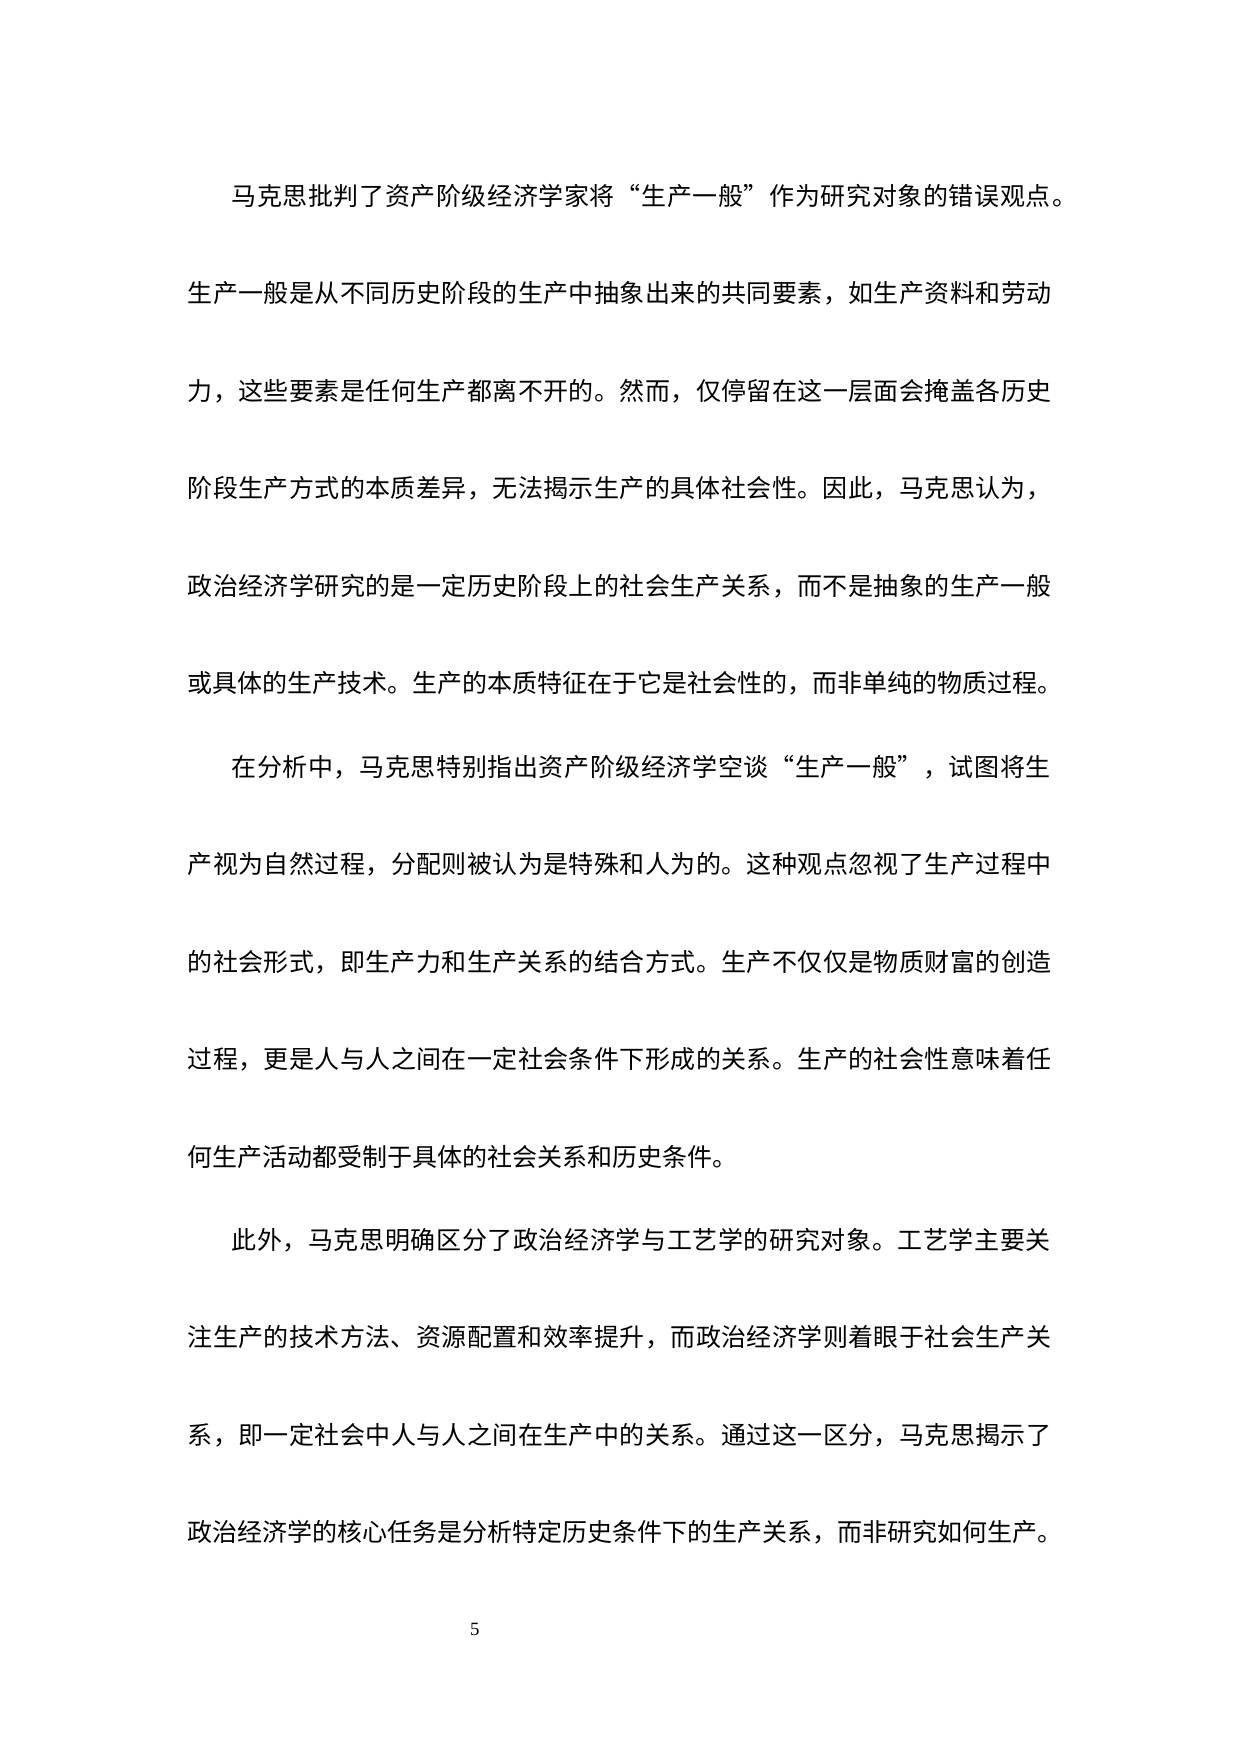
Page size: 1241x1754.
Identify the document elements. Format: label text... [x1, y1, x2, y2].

text 在分析中，马克思特别指出资产阶级经济学空谈“生产一般”，试图将生产视为自然过程，分配则被认为是特殊和人为的。这种观点忽视了生产过程中的社会形式，即生产力和生产关系的结合方式。生产不仅仅是物质财富的创造过程，更是人与人之间在一定社会条件下形成的关系。生产的社会性意味着任何生产活动都受制于具体的社会关系和历史条件。 [187, 733, 1053, 1188]
text 马克思批判了资产阶级经济学家将“生产一般”作为研究对象的错误观点。生产一般是从不同历史阶段的生产中抽象出来的共同要素，如生产资料和劳动力，这些要素是任何生产都离不开的。然而，仅停留在这一层面会掩盖各历史阶段生产方式的本质差异，无法揭示生产的具体社会性。因此，马克思认为，政治经济学研究的是一定历史阶段上的社会生产关系，而不是抽象的生产一般或具体的生产技术。生产的本质特征在于它是社会性的，而非单纯的物质过程。 [187, 162, 1053, 714]
text 此外，马克思明确区分了政治经济学与工艺学的研究对象。工艺学主要关注生产的技术方法、资源配置和效率提升，而政治经济学则着眼于社会生产关系，即一定社会中人与人之间在生产中的关系。通过这一区分，马克思揭示了政治经济学的核心任务是分析特定历史条件下的生产关系，而非研究如何生产。 [187, 1206, 1053, 1563]
